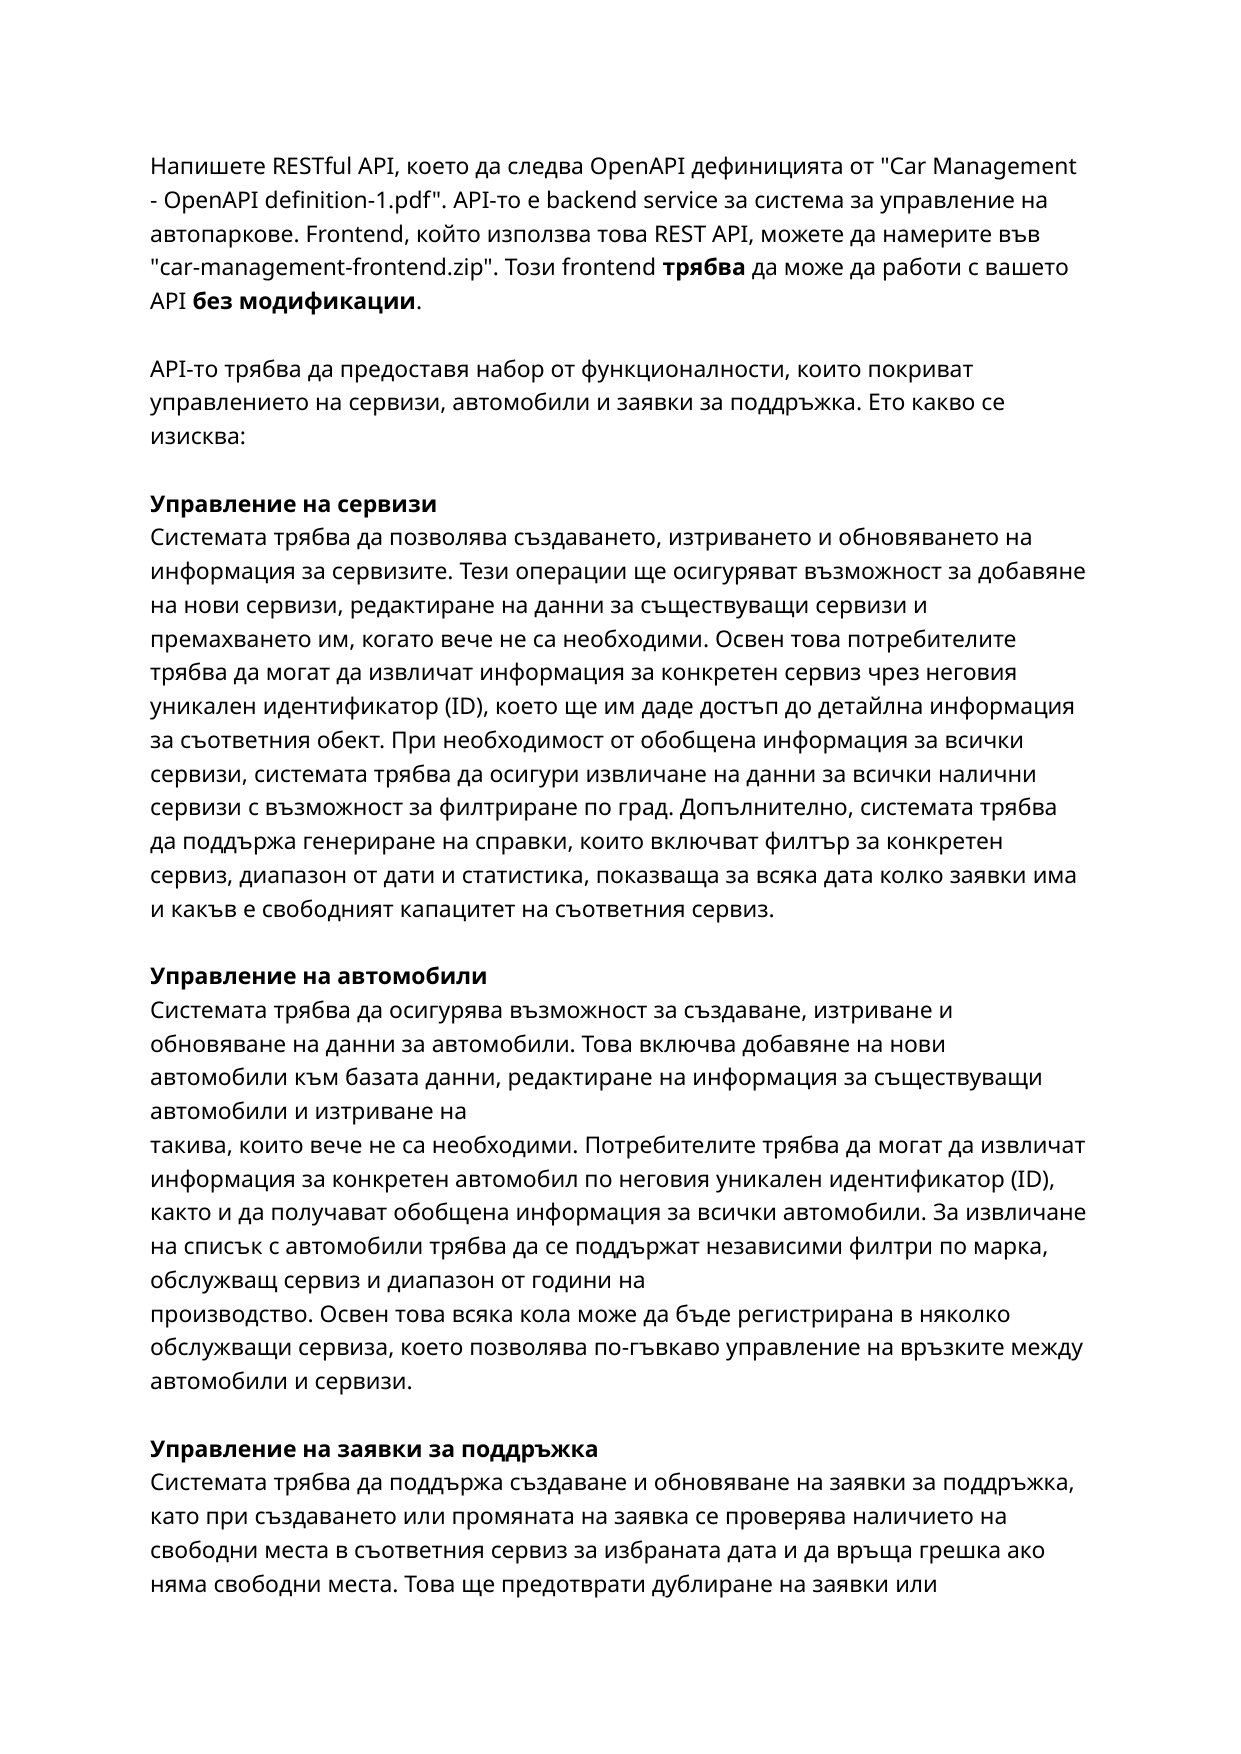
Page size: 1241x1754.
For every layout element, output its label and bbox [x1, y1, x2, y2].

text [150, 150, 1090, 1599]
